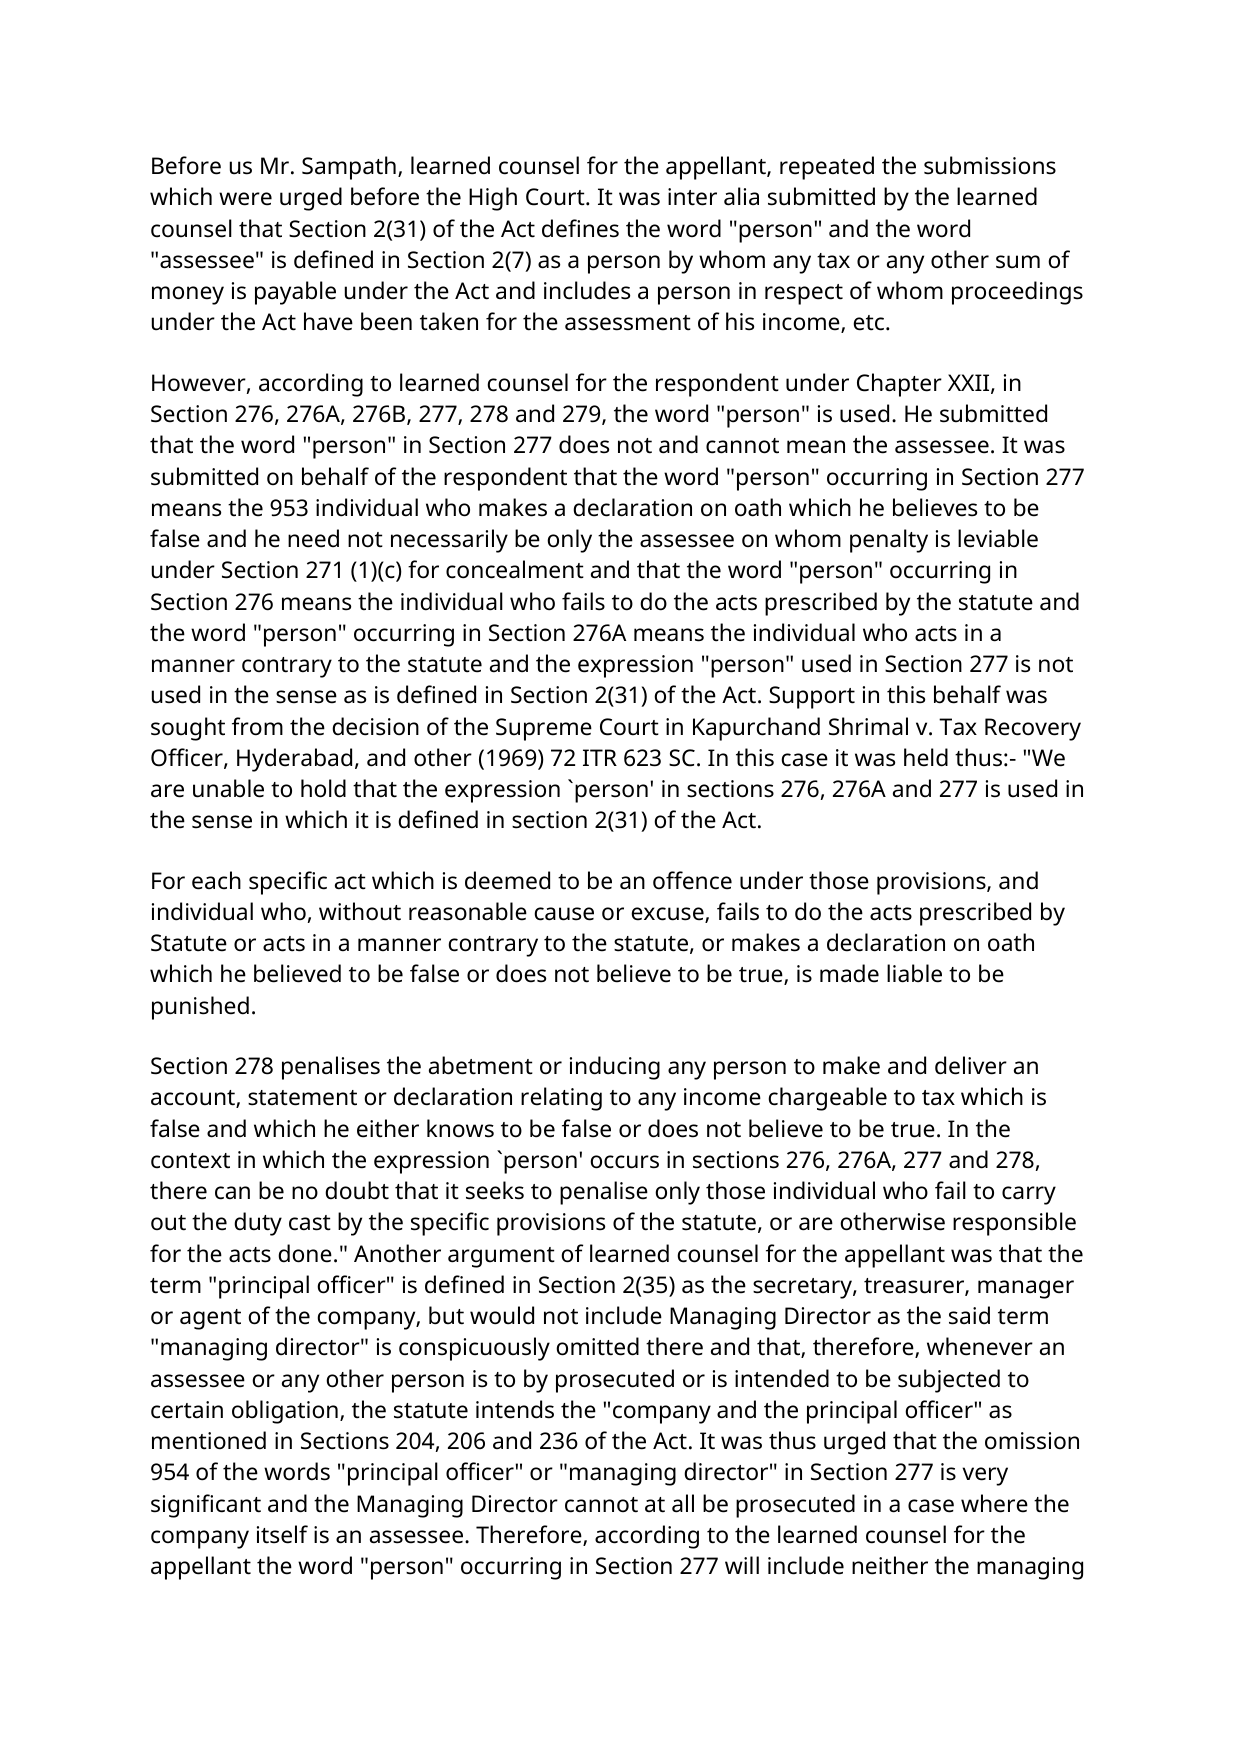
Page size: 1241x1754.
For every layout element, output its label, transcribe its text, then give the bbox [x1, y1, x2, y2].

text However, according to learned counsel for the respondent under Chapter XXII, in Section 276, 276A, 276B, 277, 278 and 279, the word "person" is used. He submitted that the word "person" in Section 277 does not and cannot mean the assessee. It was submitted on behalf of the respondent that the word "person" occurring in Section 277 means the 953 individual who makes a declaration on oath which he believes to be false and he need not necessarily be only the assessee on whom penalty is leviable under Section 271 (1)(c) for concealment and that the word "person" occurring in Section 276 means the individual who fails to do the acts prescribed by the statute and the word "person" occurring in Section 276A means the individual who acts in a manner contrary to the statute and the expression "person" used in Section 277 is not used in the sense as is defined in Section 2(31) of the Act. Support in this behalf was sought from the decision of the Supreme Court in Kapurchand Shrimal v. Tax Recovery Officer, Hyderabad, and other (1969) 72 ITR 623 SC. In this case it was held thus:- "We are unable to hold that the expression `person' in sections 276, 276A and 277 is used in the sense in which it is defined in section 2(31) of the Act. [150, 367, 1090, 835]
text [150, 1050, 1090, 1581]
text Before us Mr. Sampath, learned counsel for the appellant, repeated the submissions which were urged before the High Court. It was inter alia submitted by the learned counsel that Section 2(31) of the Act defines the word "person" and the word "assessee" is defined in Section 2(7) as a person by whom any tax or any other sum of money is payable under the Act and includes a person in respect of whom proceedings under the Act have been taken for the assessment of his income, etc. [150, 150, 1090, 337]
text For each specific act which is deemed to be an offence under those provisions, and individual who, without reasonable cause or excuse, fails to do the acts prescribed by Statute or acts in a manner contrary to the statute, or makes a declaration on oath which he believed to be false or does not believe to be true, is made liable to be punished. [150, 864, 1090, 1021]
